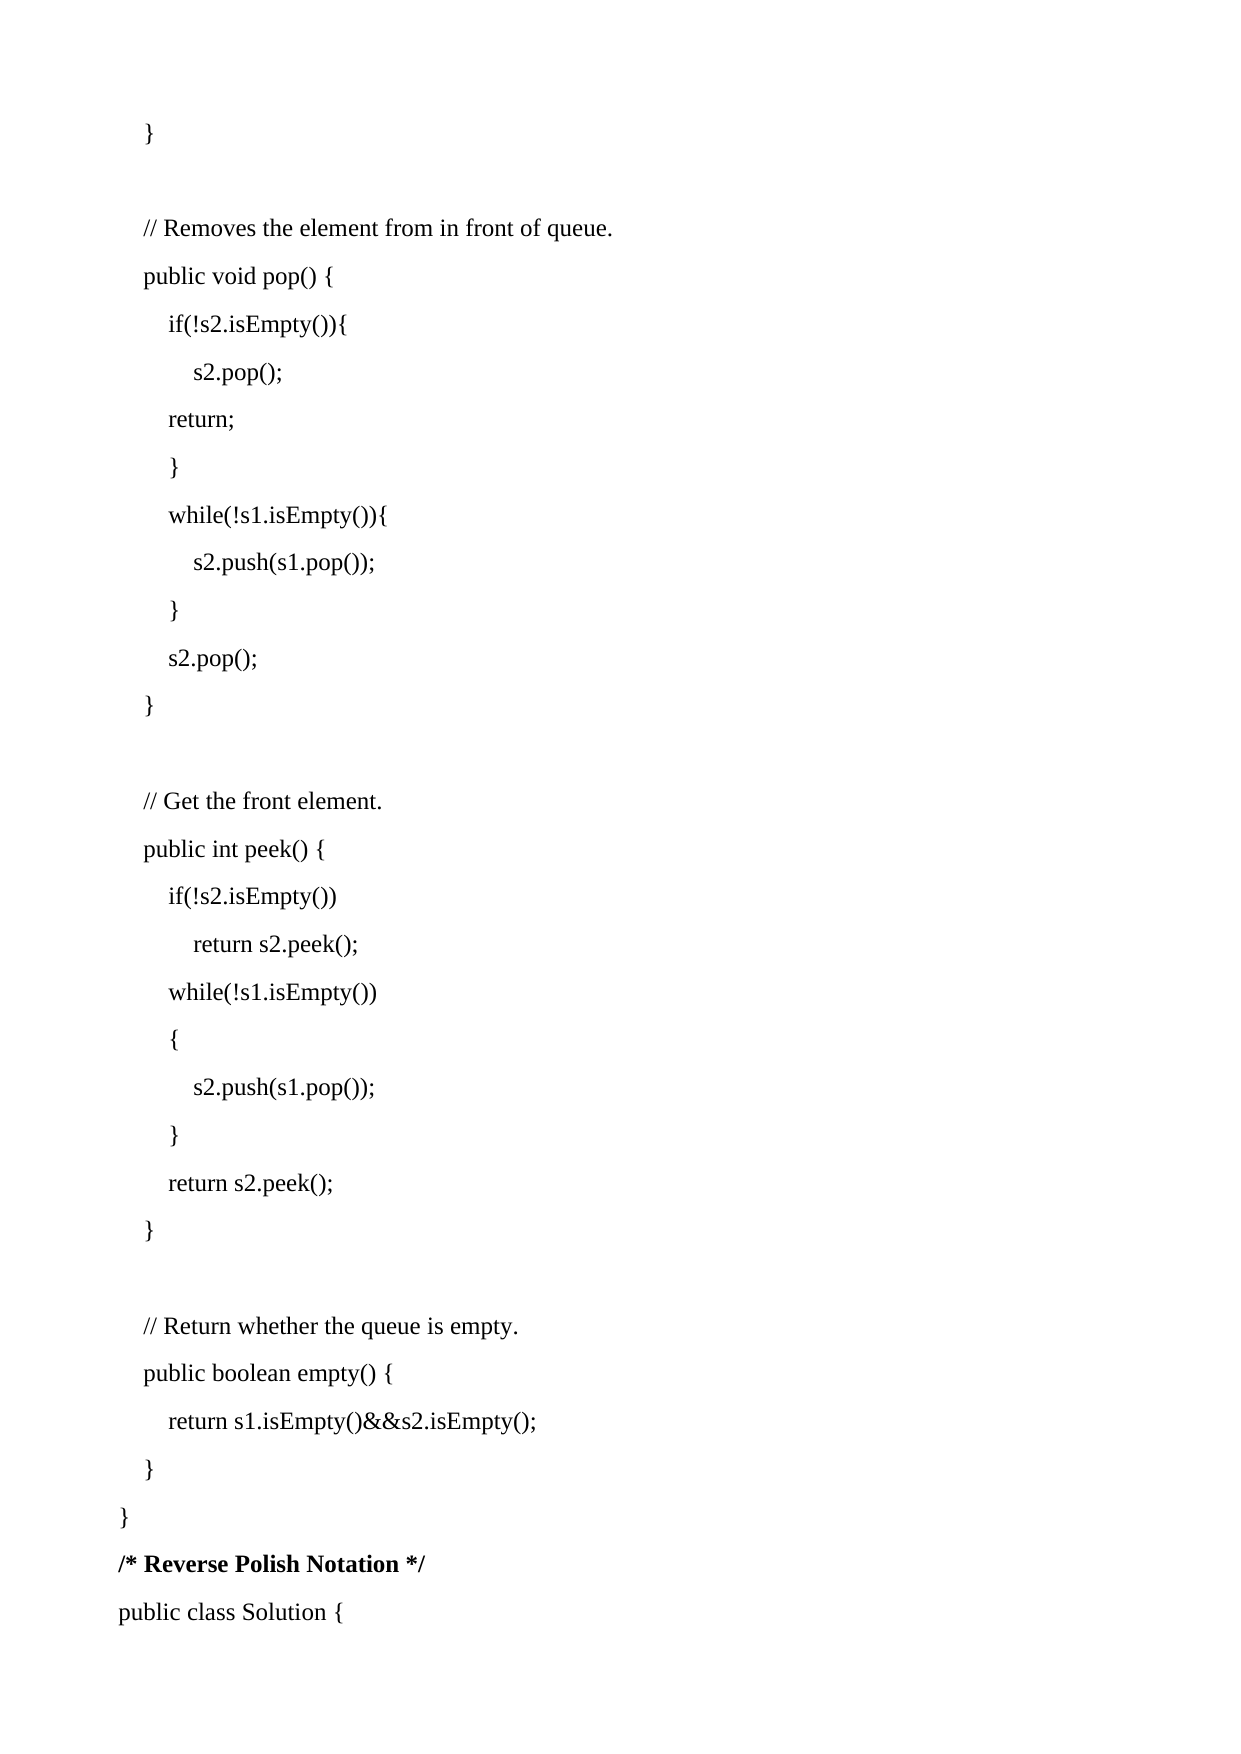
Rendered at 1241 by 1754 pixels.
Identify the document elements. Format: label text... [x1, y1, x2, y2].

text } [118, 1120, 1122, 1149]
text if(!s2.isEmpty()){ [118, 309, 1122, 338]
text s2.push(s1.pop()); [118, 547, 1122, 576]
text { [118, 1024, 1122, 1053]
text if(!s2.isEmpty()) [118, 881, 1122, 910]
text // Get the front element. [118, 786, 1122, 815]
text public int peek() { [118, 834, 1122, 862]
text // Removes the element from in front of queue. [118, 213, 1122, 242]
text while(!s1.isEmpty()) [118, 977, 1122, 1006]
text return s2.peek(); [118, 929, 1122, 958]
text public void pop() { [118, 261, 1122, 290]
text return s2.peek(); [118, 1168, 1122, 1196]
text s2.pop(); [118, 357, 1122, 385]
text } [118, 452, 1122, 481]
text } [118, 1502, 1122, 1530]
text } [118, 1454, 1122, 1483]
text s2.pop(); [118, 643, 1122, 672]
text return s1.isEmpty()&&s2.isEmpty(); [118, 1406, 1122, 1435]
text } [118, 1215, 1122, 1244]
text return; [118, 404, 1122, 433]
text // Return whether the queue is empty. [118, 1311, 1122, 1339]
text } [118, 118, 1122, 147]
text /* Reverse Polish Notation */ [118, 1549, 1122, 1578]
text public class Solution { [118, 1597, 1122, 1626]
text } [118, 595, 1122, 624]
text while(!s1.isEmpty()){ [118, 500, 1122, 528]
text public boolean empty() { [118, 1358, 1122, 1387]
text s2.push(s1.pop()); [118, 1072, 1122, 1101]
text } [118, 691, 1122, 719]
